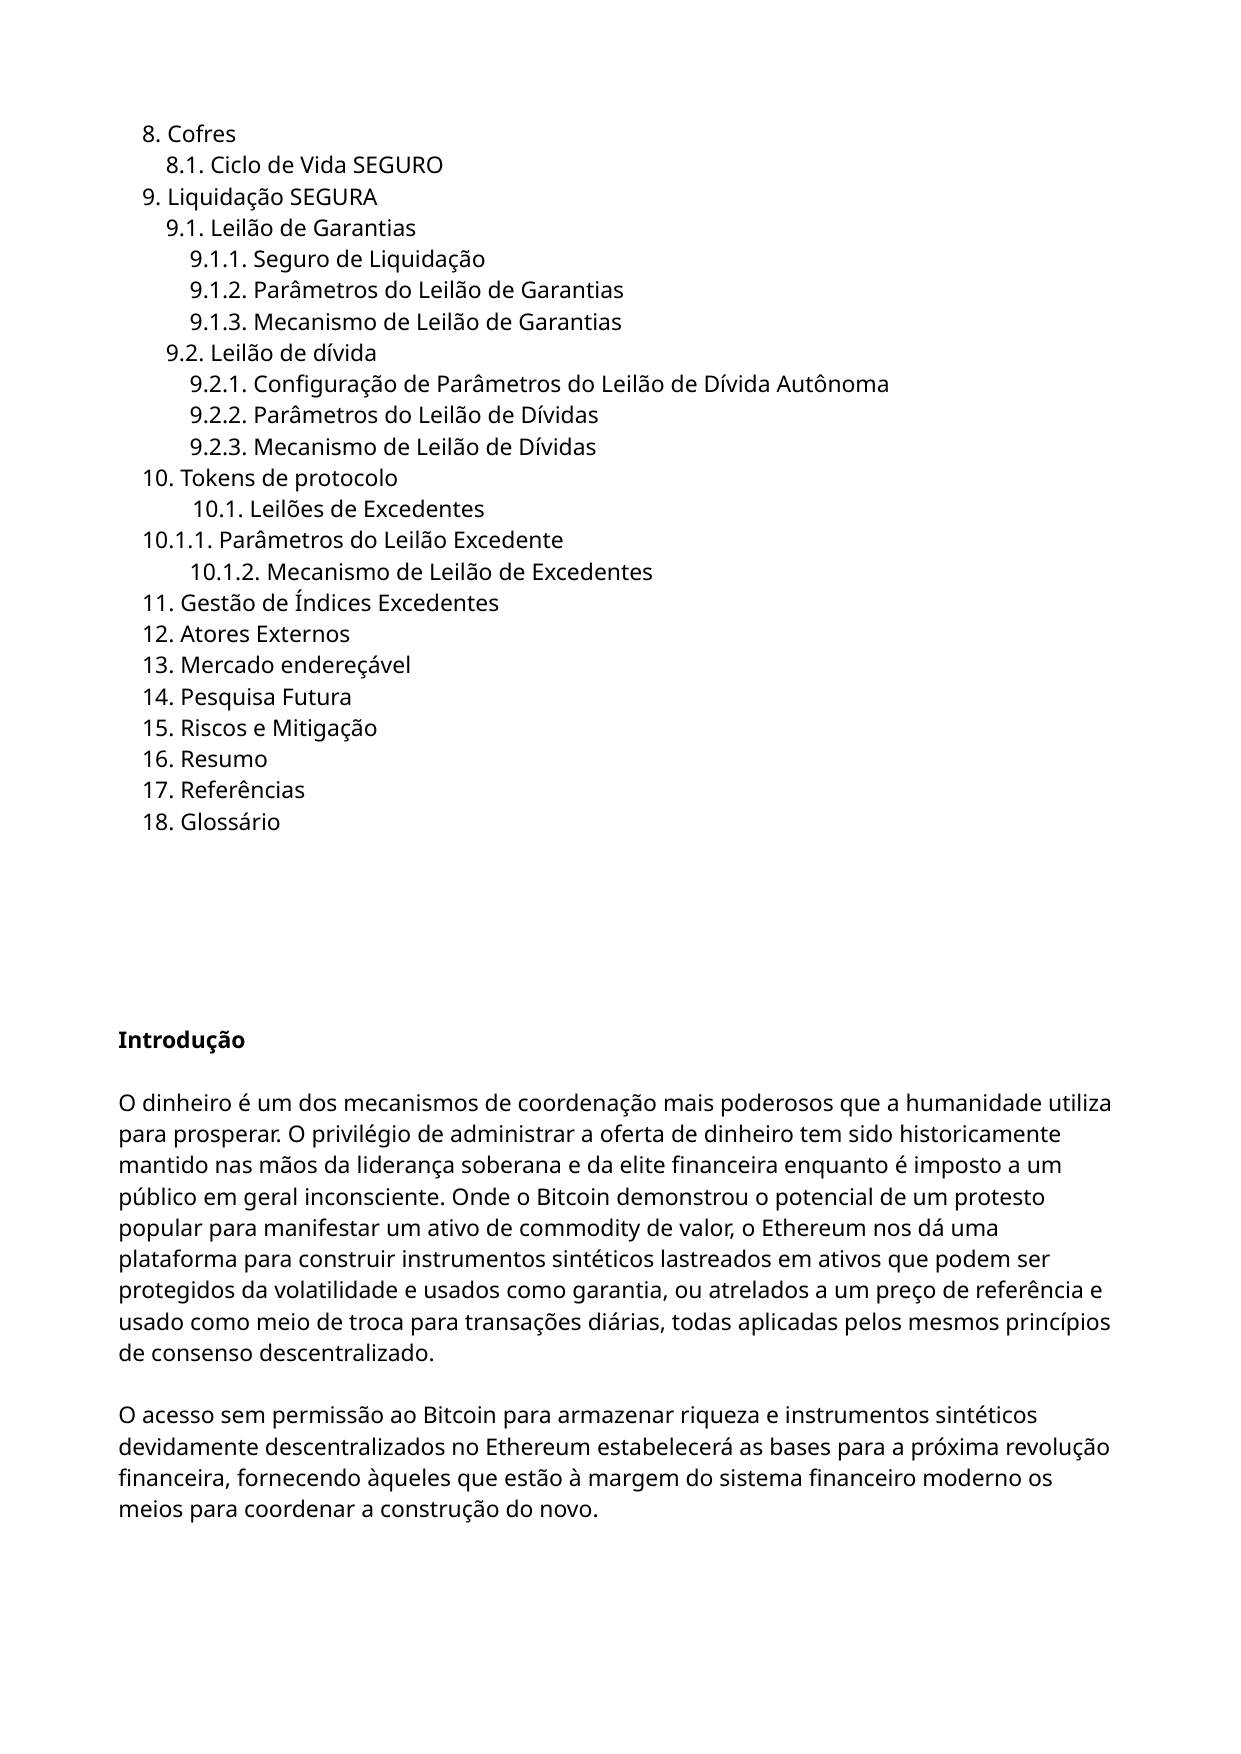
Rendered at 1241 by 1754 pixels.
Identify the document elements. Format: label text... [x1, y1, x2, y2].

text 9.2. Leilão de dívida [118, 337, 1122, 368]
text 10. Tokens de protocolo [118, 462, 1122, 493]
text 9.1.2. Parâmetros do Leilão de Garantias [118, 274, 1122, 306]
text O acesso sem permissão ao Bitcoin para armazenar riqueza e instrumentos sintéticos devidamente descentralizados no Ethereum estabelecerá as bases para a próxima revolução financeira, fornecendo àqueles que estão à margem do sistema financeiro moderno os meios para coordenar a construção do novo. [118, 1399, 1122, 1524]
text 16. Resumo [118, 743, 1122, 774]
text 9.2.1. Configuração de Parâmetros do Leilão de Dívida Autônoma [118, 368, 1122, 399]
text 9.1.3. Mecanismo de Leilão de Garantias [118, 306, 1122, 337]
text O dinheiro é um dos mecanismos de coordenação mais poderosos que a humanidade utiliza para prosperar. O privilégio de administrar a oferta de dinheiro tem sido historicamente mantido nas mãos da liderança soberana e da elite financeira enquanto é imposto a um público em geral inconsciente. Onde o Bitcoin demonstrou o potencial de um protesto popular para manifestar um ativo de commodity de valor, o Ethereum nos dá uma plataforma para construir instrumentos sintéticos lastreados em ativos que podem ser protegidos da volatilidade e usados ​​como garantia, ou atrelados a um preço de referência e usado como meio de troca para transações diárias, todas aplicadas pelos mesmos princípios de consenso descentralizado. [118, 1087, 1122, 1368]
text 13. Mercado endereçável [118, 649, 1122, 681]
text 10.1. Leilões de Excedentes [118, 493, 1122, 524]
text 10.1.1. Parâmetros do Leilão Excedente [118, 524, 1122, 556]
text Introdução [118, 1024, 1122, 1056]
text 17. Referências [118, 774, 1122, 806]
text 8. Cofres [118, 118, 1122, 149]
text 9.2.3. Mecanismo de Leilão de Dívidas [118, 431, 1122, 462]
text 11. Gestão de Índices Excedentes [118, 587, 1122, 618]
text 8.1. Ciclo de Vida SEGURO [118, 149, 1122, 181]
text 9.1.1. Seguro de Liquidação [118, 243, 1122, 274]
text 9.1. Leilão de Garantias [118, 212, 1122, 243]
text 12. Atores Externos [118, 618, 1122, 649]
text 15. Riscos e Mitigação [118, 712, 1122, 743]
text 14. Pesquisa Futura [118, 681, 1122, 712]
text 10.1.2. Mecanismo de Leilão de Excedentes [118, 556, 1122, 587]
text 9. Liquidação SEGURA [118, 181, 1122, 212]
text 9.2.2. Parâmetros do Leilão de Dívidas [118, 399, 1122, 431]
text 18. Glossário [118, 806, 1122, 837]
